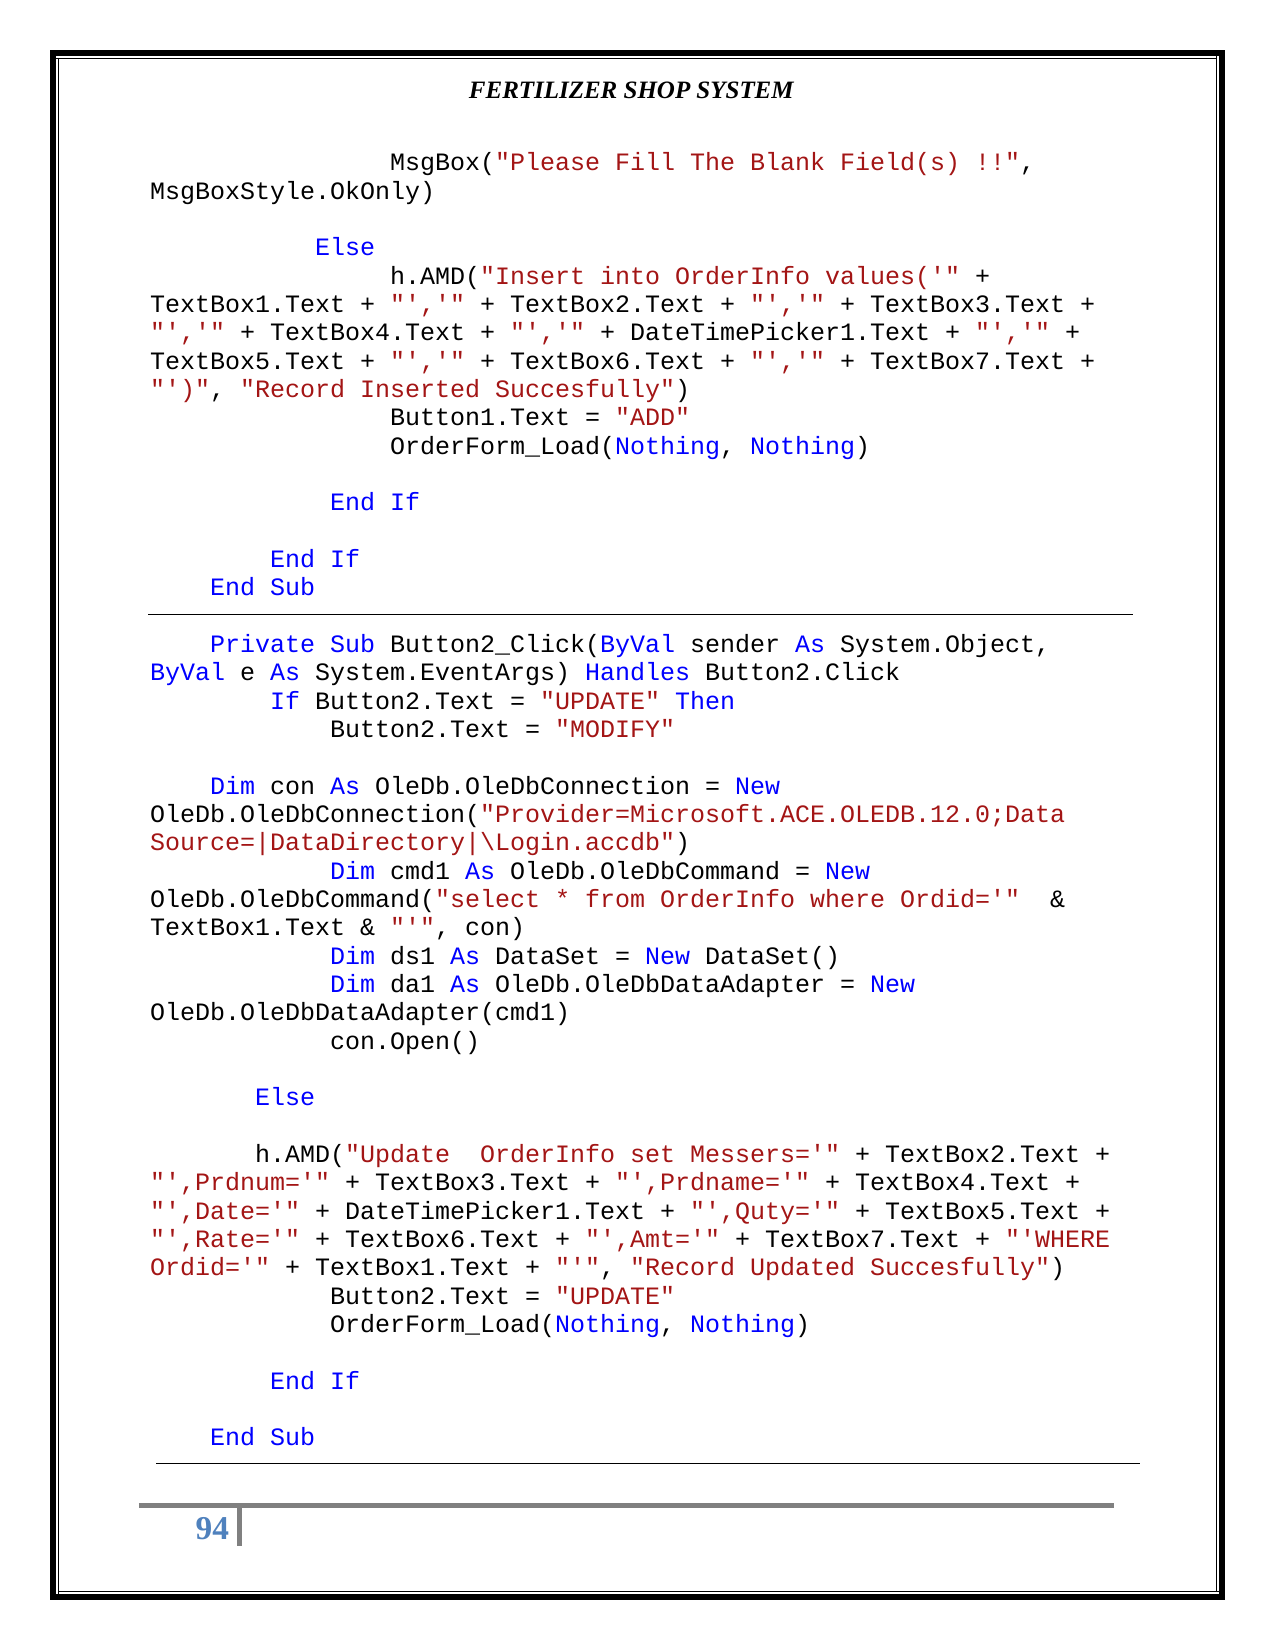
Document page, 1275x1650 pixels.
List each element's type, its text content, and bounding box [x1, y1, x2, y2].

text Private Sub Button2_Click(ByVal sender As System.Object, ByVal e As System.EventArgs) Handles Button2.Click [150, 632, 1125, 688]
text Else [150, 235, 1125, 263]
text MsgBox("Please Fill The Blank Field(s) !!", MsgBoxStyle.OkOnly) [150, 150, 1125, 207]
text Button1.Text = "ADD" [150, 405, 1125, 433]
text h.AMD("Update OrderInfo set Messers='" + TextBox2.Text + "',Prdnum='" + TextBox3.Text + "',Prdname='" + TextBox4.Text + "',Date='" + DateTimePicker1.Text + "',Quty='" + TextBox5.Text + "',Rate='" + TextBox6.Text + "',Amt='" + TextBox7.Text + "'WHERE Ordid='" + TextBox1.Text + "'", "Record Updated Succesfully") [150, 1142, 1125, 1283]
text Dim con As OleDb.OleDbConnection = New OleDb.OleDbConnection("Provider=Microsoft.ACE.OLEDB.12.0;Data Source=|DataDirectory|\Login.accdb") [150, 773, 1125, 858]
text Button2.Text = "MODIFY" [150, 717, 1125, 745]
text con.Open() [150, 1028, 1125, 1057]
text Dim da1 As OleDb.OleDbDataAdapter = New OleDb.OleDbDataAdapter(cmd1) [150, 972, 1125, 1028]
text OrderForm_Load(Nothing, Nothing) [150, 433, 1125, 462]
text If Button2.Text = "UPDATE" Then [150, 688, 1125, 717]
text Dim ds1 As DataSet = New DataSet() [150, 943, 1125, 972]
text Button2.Text = "UPDATE" [150, 1283, 1125, 1312]
text Else [150, 1085, 1125, 1113]
text End If [150, 547, 1125, 575]
text End If [150, 1368, 1125, 1397]
text h.AMD("Insert into OrderInfo values('" + TextBox1.Text + "','" + TextBox2.Text + "','" + TextBox3.Text + "','" + TextBox4.Text + "','" + DateTimePicker1.Text + "','" + TextBox5.Text + "','" + TextBox6.Text + "','" + TextBox7.Text + "')", "Record Inserted Succesfully") [150, 263, 1125, 405]
text Dim cmd1 As OleDb.OleDbCommand = New OleDb.OleDbCommand("select * from OrderInfo where Ordid='" & TextBox1.Text & "'", con) [150, 858, 1125, 943]
text OrderForm_Load(Nothing, Nothing) [150, 1312, 1125, 1340]
text End Sub [150, 575, 1125, 603]
text End Sub [150, 1425, 1125, 1453]
text End If [150, 490, 1125, 518]
